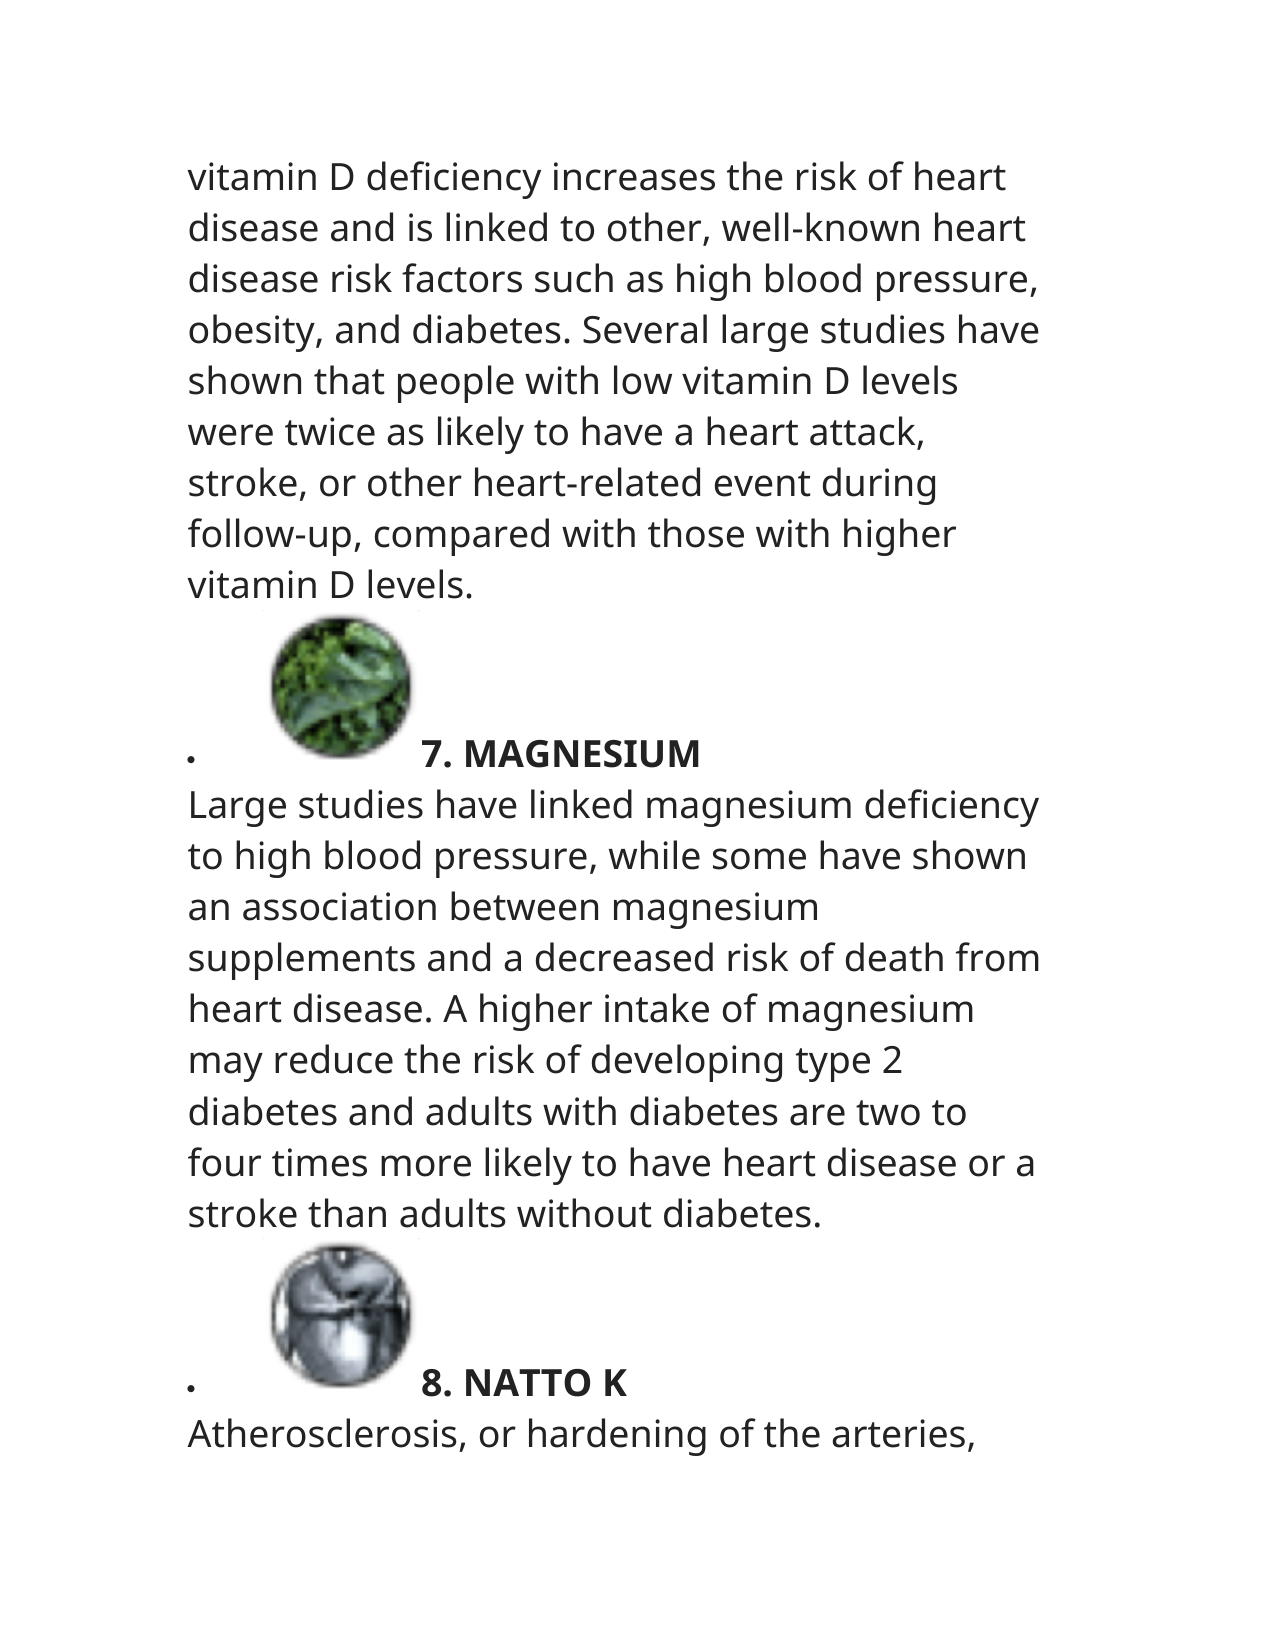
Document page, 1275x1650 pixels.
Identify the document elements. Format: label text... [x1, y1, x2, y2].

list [187, 1238, 1047, 1458]
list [187, 150, 1047, 609]
list 7. MAGNESIUM Large studies have linked magnesium deficiency to high blood pressure, while some have shown an association between magnesium supplements and a decreased risk of death from heart disease. A higher intake of magnesium may reduce the risk of developing type 2 diabetes and adults with diabetes are two to four times more likely to have heart disease or a stroke than adults without diabetes. [187, 609, 1047, 1238]
picture [262, 1238, 421, 1397]
picture [262, 609, 421, 768]
